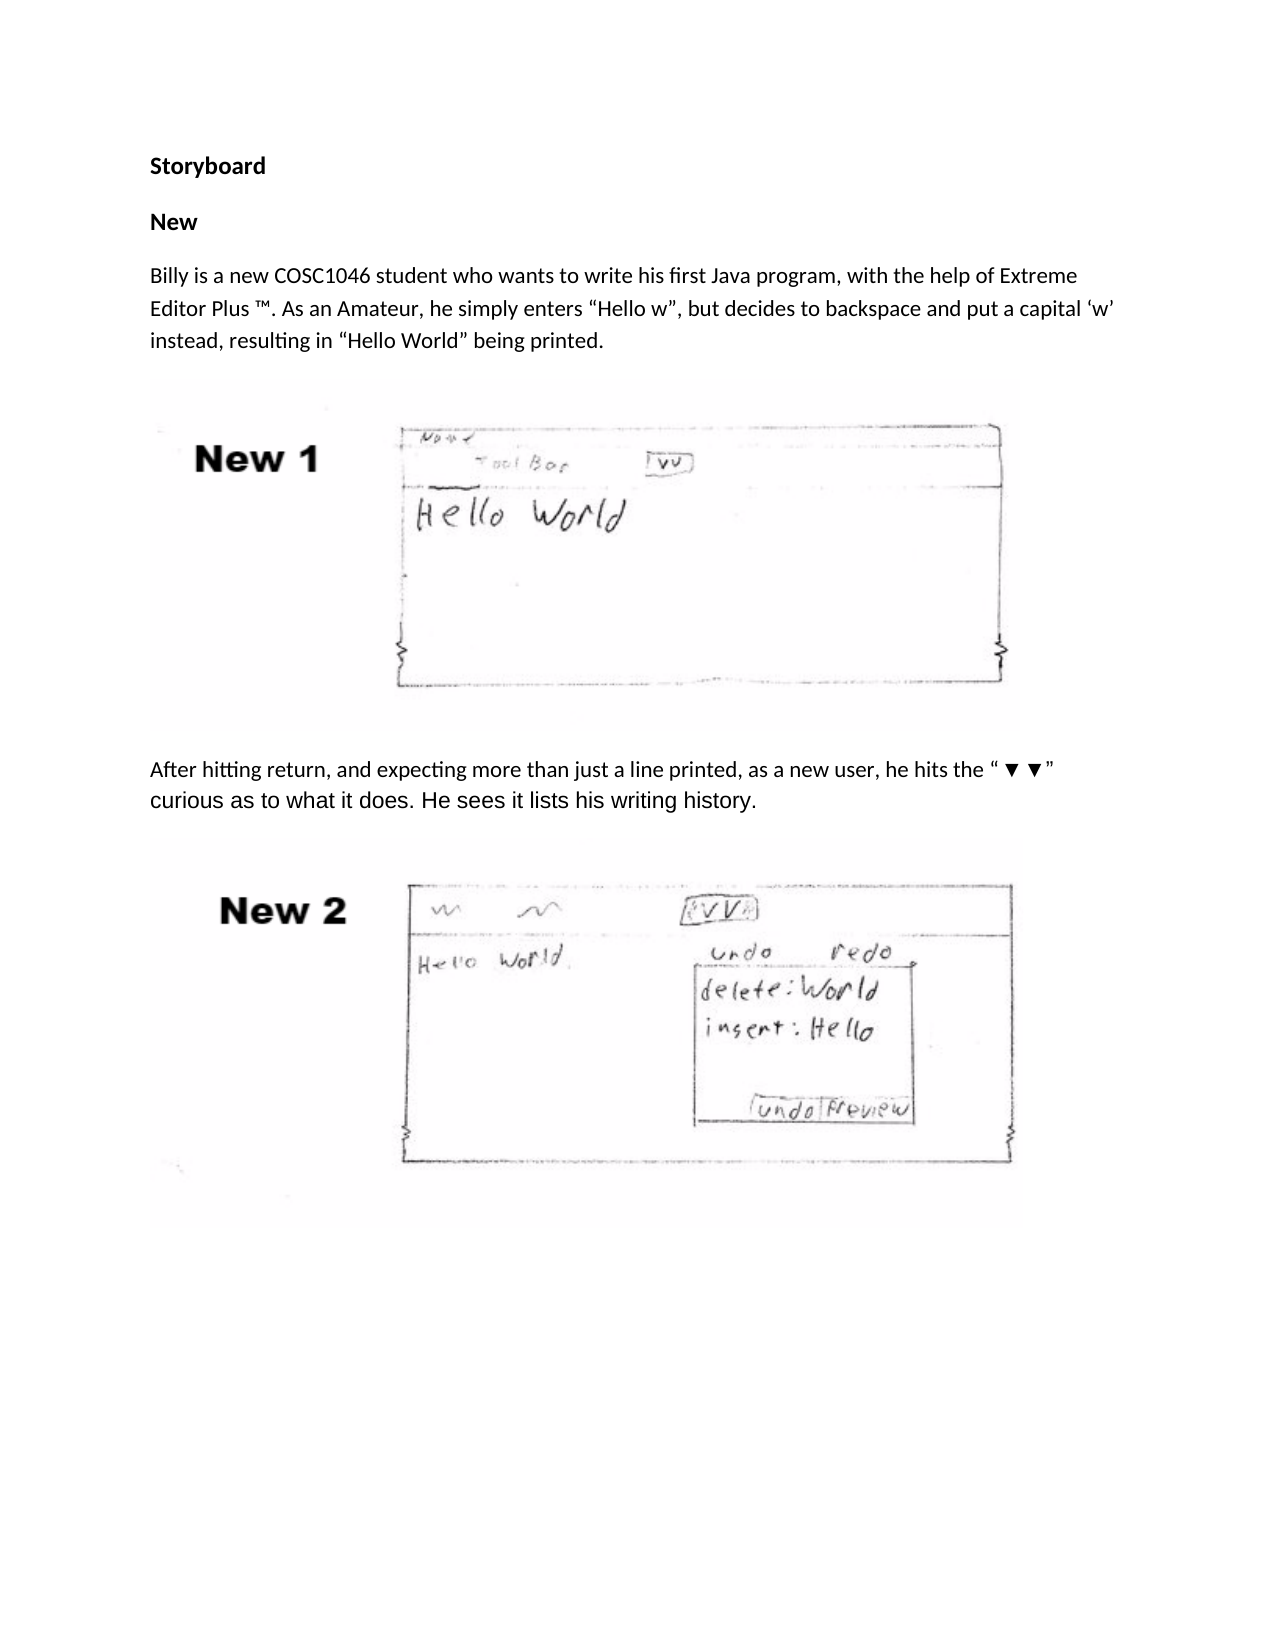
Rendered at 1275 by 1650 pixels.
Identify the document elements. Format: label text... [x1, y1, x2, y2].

text Billy is a new COSC1046 student who wants to write his first Java program, with the help of Extreme Editor Plus ™. As an Amateur, he simply enters “Hello w”, but decides to backspace and put a capital ‘w’ instead, resulting in “Hello World” being printed. [150, 262, 1125, 354]
picture [150, 838, 1024, 1228]
text Storyboard [150, 150, 1125, 181]
text New [150, 206, 1125, 236]
text After hitting return, and expecting more than just a line printed, as a new user, he hits the “▼▼” curious as to what it does. He sees it lists his writing history. [150, 756, 1125, 814]
picture [150, 379, 1021, 731]
